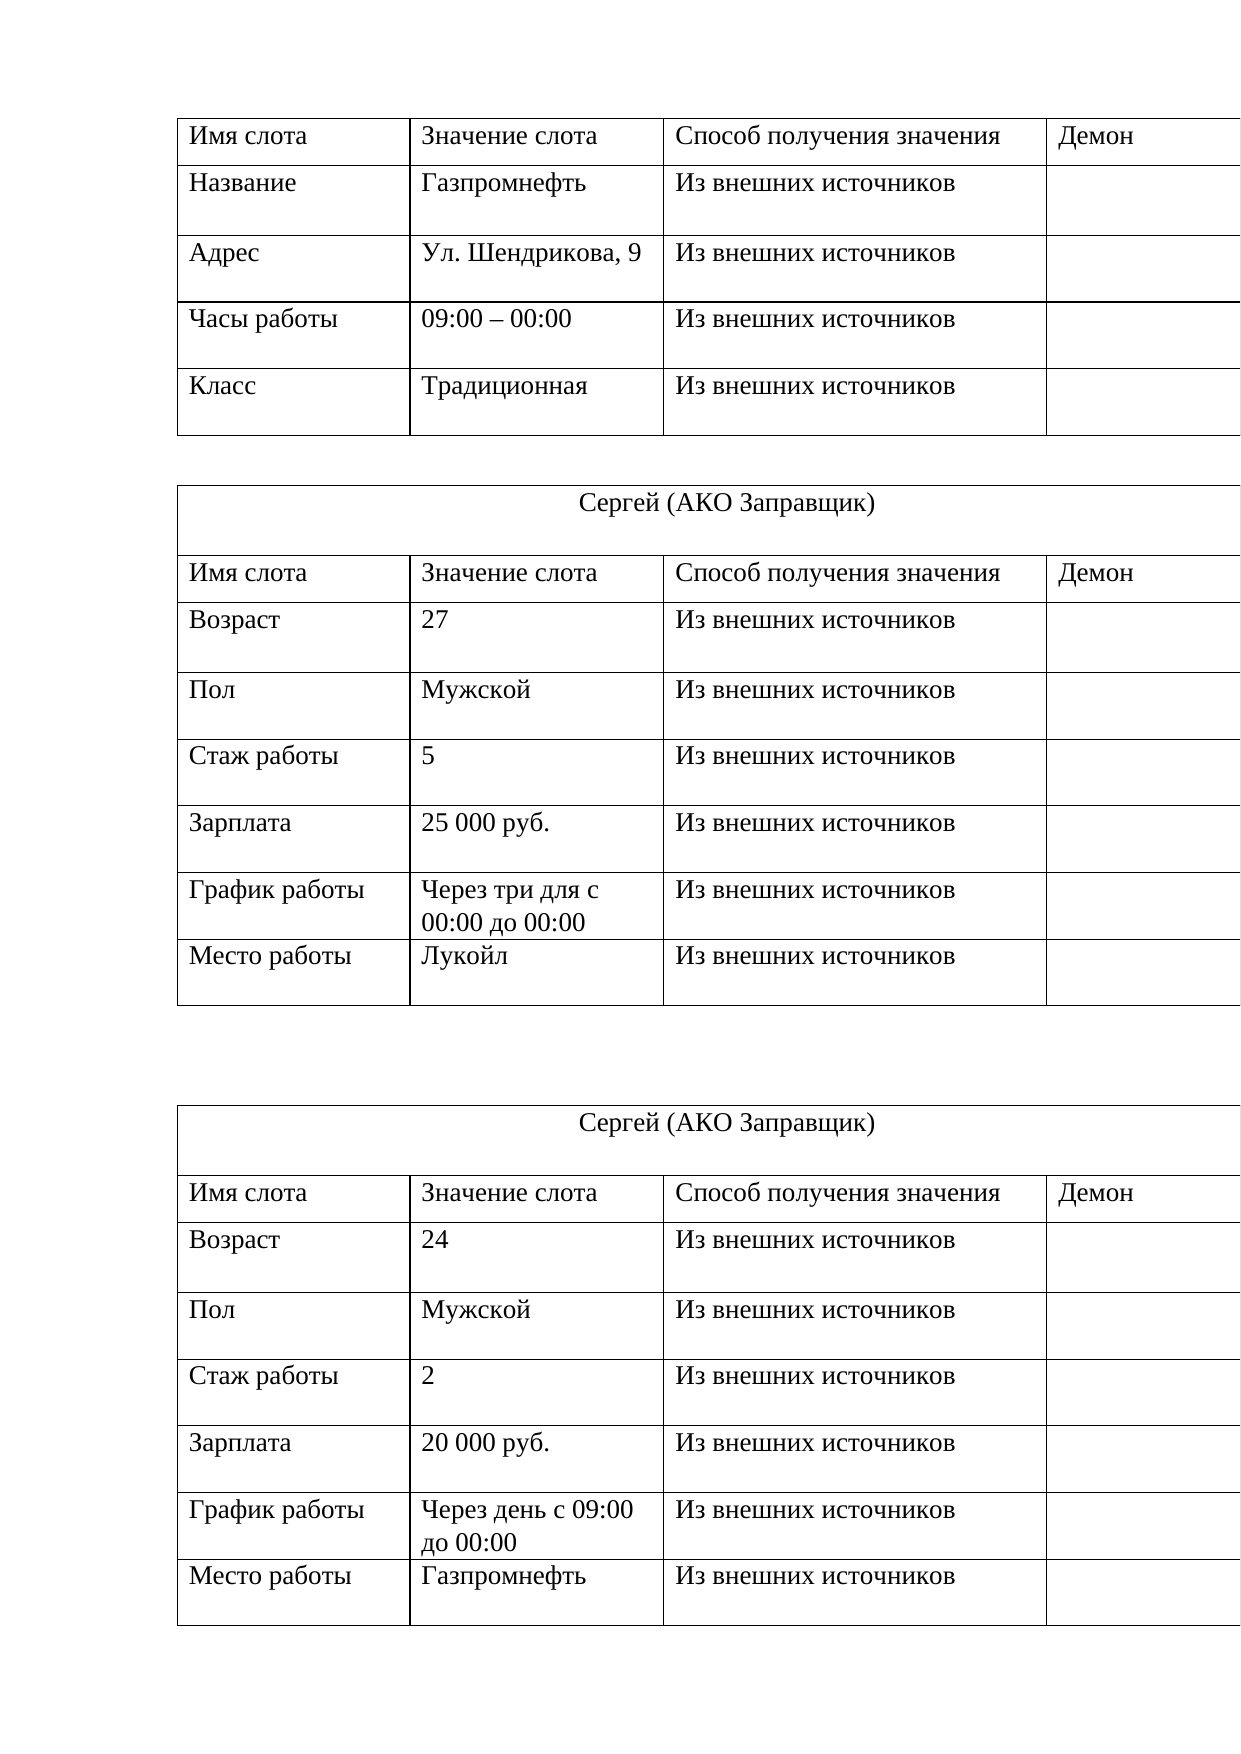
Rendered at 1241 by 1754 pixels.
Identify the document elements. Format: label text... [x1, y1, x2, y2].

table_cell [1047, 303, 1240, 368]
table_cell 25 000 руб. [411, 806, 663, 872]
table_cell 20 000 руб. [411, 1426, 663, 1492]
table_cell Традиционная [411, 369, 663, 435]
table_cell График работы [178, 1493, 409, 1558]
table_cell [1047, 673, 1240, 738]
table_cell Из внешних источников [664, 1493, 1046, 1558]
table_cell [1047, 236, 1240, 301]
table_cell Из внешних источников [664, 1223, 1046, 1292]
table_cell Стаж работы [178, 740, 409, 805]
table_cell Из внешних источников [664, 603, 1046, 672]
table_cell Из внешних источников [664, 806, 1046, 872]
table_cell Стаж работы [178, 1360, 409, 1425]
table_cell 27 [411, 603, 663, 672]
table_cell [1047, 740, 1240, 805]
table_header Сергей (АКО Заправщик) [178, 486, 1240, 555]
table_cell Из внешних источников [664, 940, 1046, 1005]
table_cell Место работы [178, 1560, 409, 1625]
table_cell Газпромнефть [411, 1560, 663, 1625]
table_cell Через день с 09:00 до 00:00 [411, 1493, 663, 1558]
table_cell 09:00 – 00:00 [411, 303, 663, 368]
table_cell Из внешних источников [664, 236, 1046, 301]
table_cell [1047, 806, 1240, 872]
table_cell Пол [178, 673, 409, 738]
table_cell [1047, 369, 1240, 435]
table_cell Название [178, 166, 409, 235]
table_cell Из внешних источников [664, 369, 1046, 435]
table_header Сергей (АКО Заправщик) [178, 1106, 1240, 1175]
table_cell Пол [178, 1293, 409, 1358]
table_cell Из внешних источников [664, 1360, 1046, 1425]
table_cell Через три для с 00:00 до 00:00 [411, 873, 663, 938]
table_cell [1047, 1560, 1240, 1625]
table_cell Способ получения значения [664, 1176, 1046, 1222]
table_cell Мужской [411, 673, 663, 738]
table_cell [1047, 1493, 1240, 1558]
table_cell Из внешних источников [664, 1426, 1046, 1492]
table_cell Из внешних источников [664, 166, 1046, 235]
table_cell [1047, 940, 1240, 1005]
table_cell Возраст [178, 1223, 409, 1292]
table_cell Значение слота [411, 119, 663, 165]
table_cell [1047, 1360, 1240, 1425]
table_cell Место работы [178, 940, 409, 1005]
table_cell 24 [411, 1223, 663, 1292]
table_cell [1047, 166, 1240, 235]
table_cell Из внешних источников [664, 673, 1046, 738]
table_cell [1047, 1223, 1240, 1292]
table_cell Демон [1047, 556, 1240, 602]
table_cell Из внешних источников [664, 1293, 1046, 1358]
table_cell [1047, 873, 1240, 938]
table_cell Мужской [411, 1293, 663, 1358]
table_cell Часы работы [178, 303, 409, 368]
table_cell Способ получения значения [664, 119, 1046, 165]
table_cell Из внешних источников [664, 873, 1046, 938]
table_cell Демон [1047, 1176, 1240, 1222]
table_cell Из внешних источников [664, 740, 1046, 805]
table_cell Адрес [178, 236, 409, 301]
table_cell Имя слота [178, 556, 409, 602]
table_cell Из внешних источников [664, 1560, 1046, 1625]
table_cell 2 [411, 1360, 663, 1425]
table_cell Значение слота [411, 1176, 663, 1222]
table_cell Возраст [178, 603, 409, 672]
table_cell Демон [1047, 119, 1240, 165]
table_cell Зарплата [178, 806, 409, 872]
table_cell Зарплата [178, 1426, 409, 1492]
table_cell [1047, 1426, 1240, 1492]
table_cell Класс [178, 369, 409, 435]
table_cell График работы [178, 873, 409, 938]
table_cell Газпромнефть [411, 166, 663, 235]
table_cell Имя слота [178, 119, 409, 165]
table_cell Значение слота [411, 556, 663, 602]
table_cell [1047, 1293, 1240, 1358]
table_cell Из внешних источников [664, 303, 1046, 368]
table_cell [1047, 603, 1240, 672]
table_cell Ул. Шендрикова, 9 [411, 236, 663, 301]
table_cell Лукойл [411, 940, 663, 1005]
table_cell Имя слота [178, 1176, 409, 1222]
table_cell Способ получения значения [664, 556, 1046, 602]
table_cell 5 [411, 740, 663, 805]
